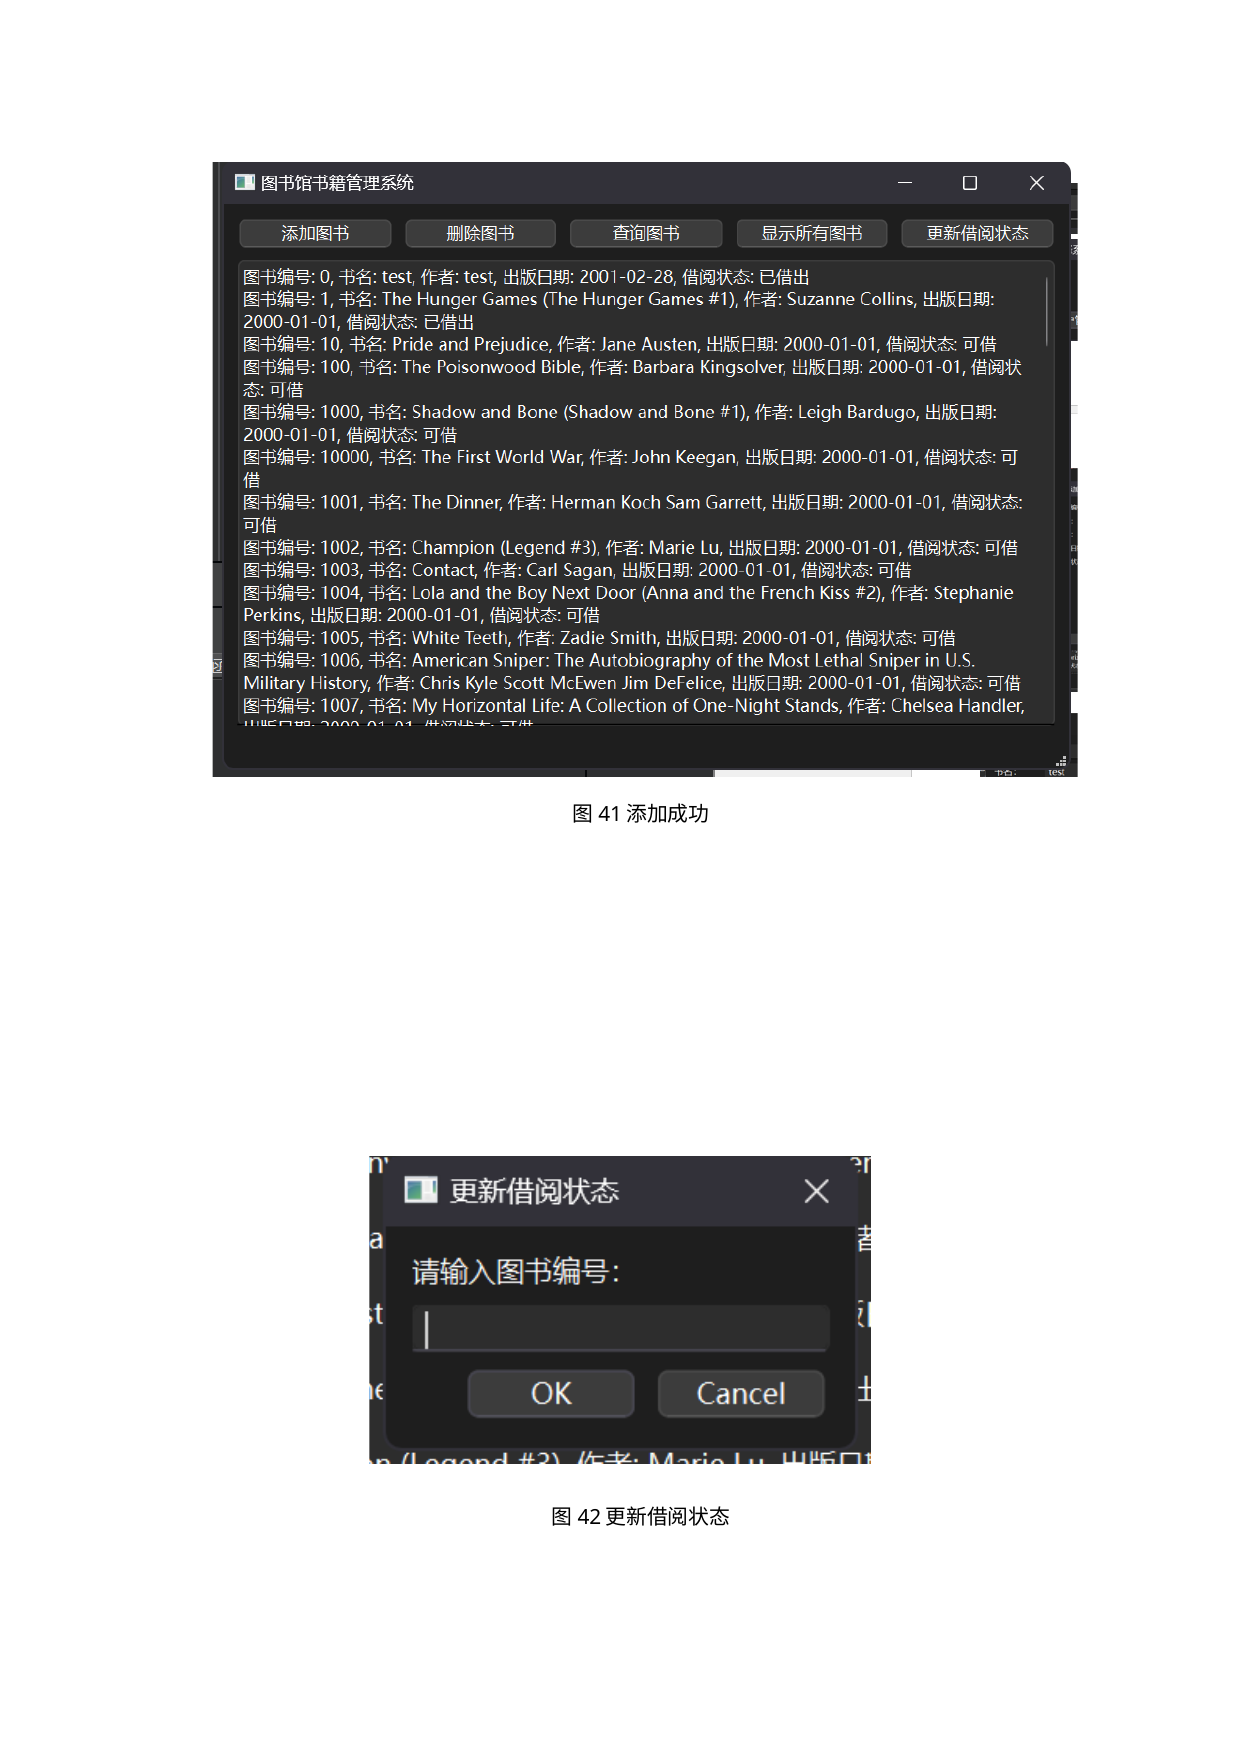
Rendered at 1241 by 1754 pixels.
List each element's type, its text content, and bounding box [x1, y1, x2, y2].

picture [212, 162, 1078, 777]
picture [369, 1156, 871, 1464]
